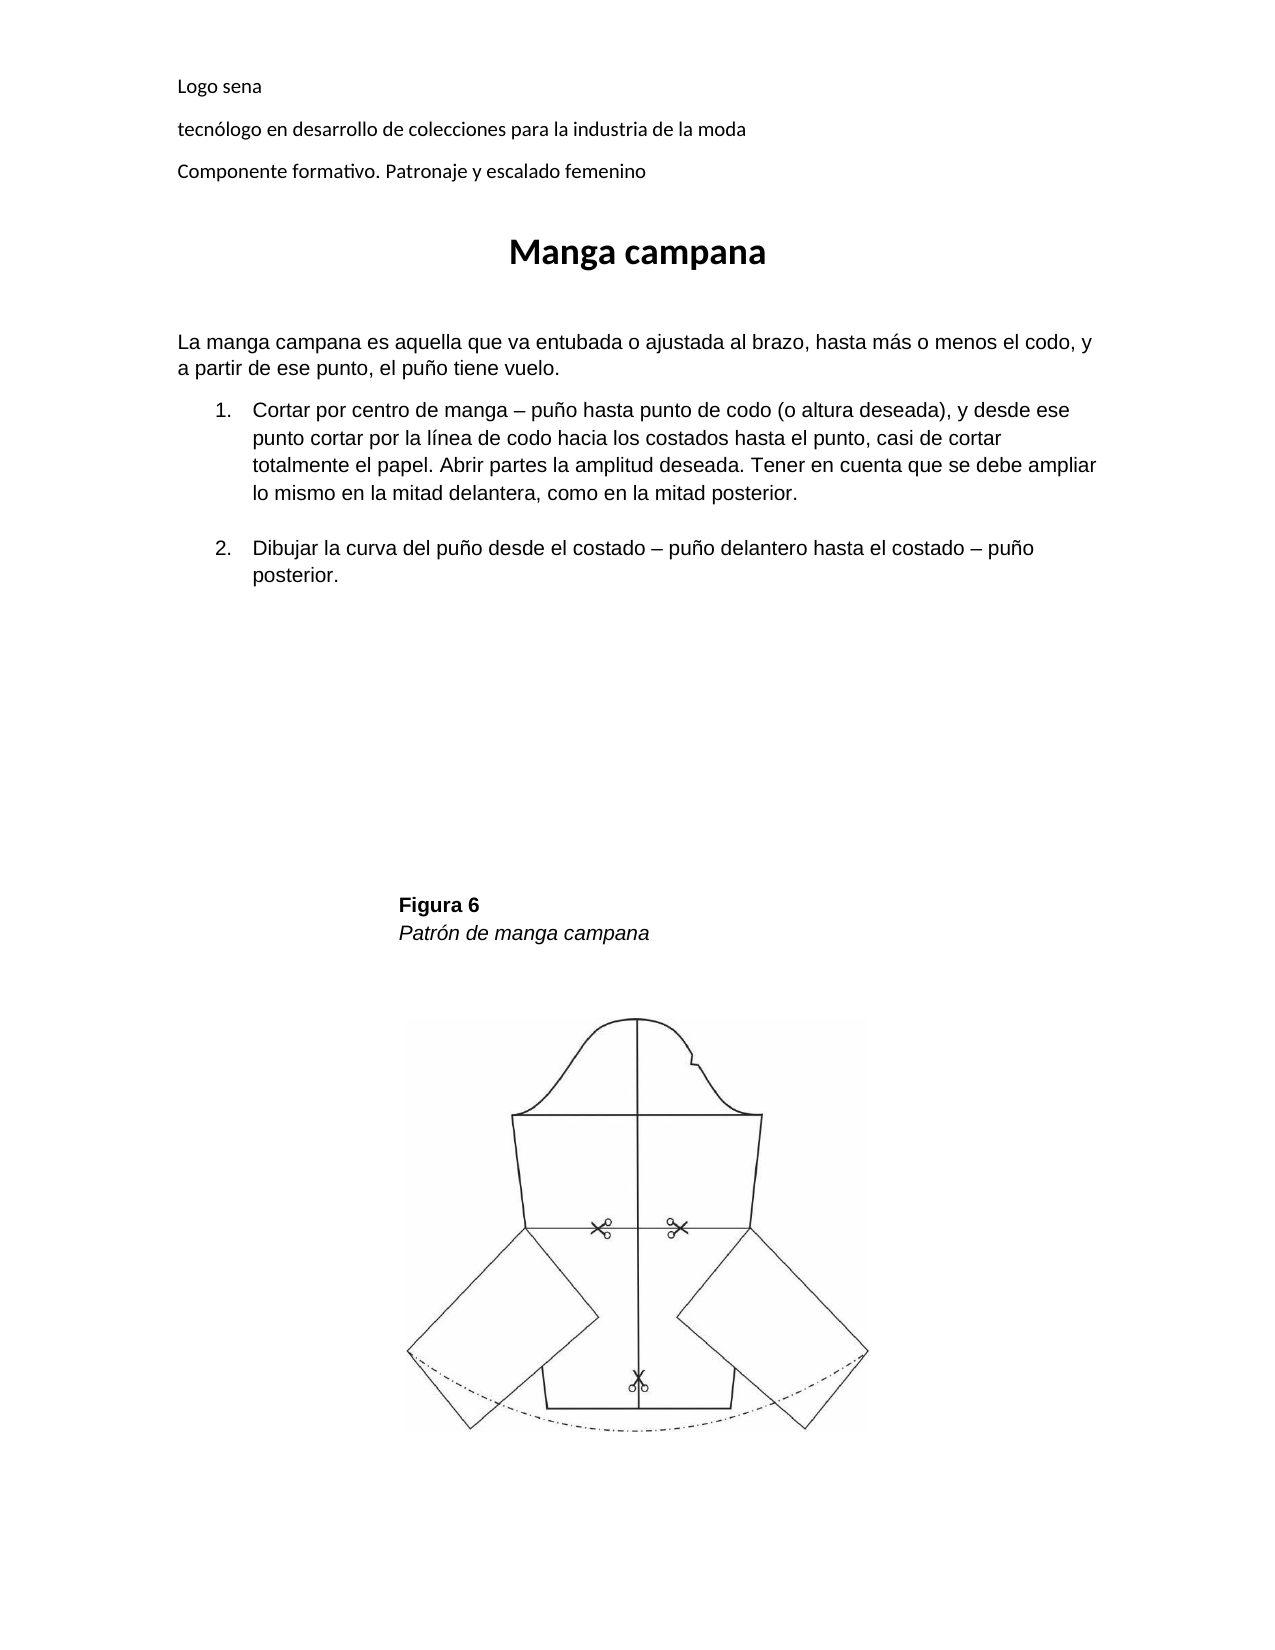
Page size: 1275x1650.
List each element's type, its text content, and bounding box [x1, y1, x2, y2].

list Dibujar la curva del puño desde el costado – puño delantero hasta el costado – puño posterior. [215, 536, 1098, 587]
text Patrón de manga campana [398, 921, 1098, 945]
text Figura 6 [398, 893, 1098, 917]
picture [406, 1018, 869, 1432]
text La manga campana es aquella que va entubada o ajustada al brazo, hasta más o menos el codo, y a partir de ese punto, el puño tiene vuelo. [177, 330, 1098, 380]
text Manga campana [177, 228, 1098, 274]
list Cortar por centro de manga – puño hasta punto de codo (o altura deseada), y desde ese punto cortar por la línea de codo hacia los costados hasta el punto, casi de cortar totalmente el papel. Abrir partes la amplitud deseada. Tener en cuenta que se debe ampliar lo mismo en la mitad delantera, como en la mitad posterior. [215, 398, 1098, 505]
